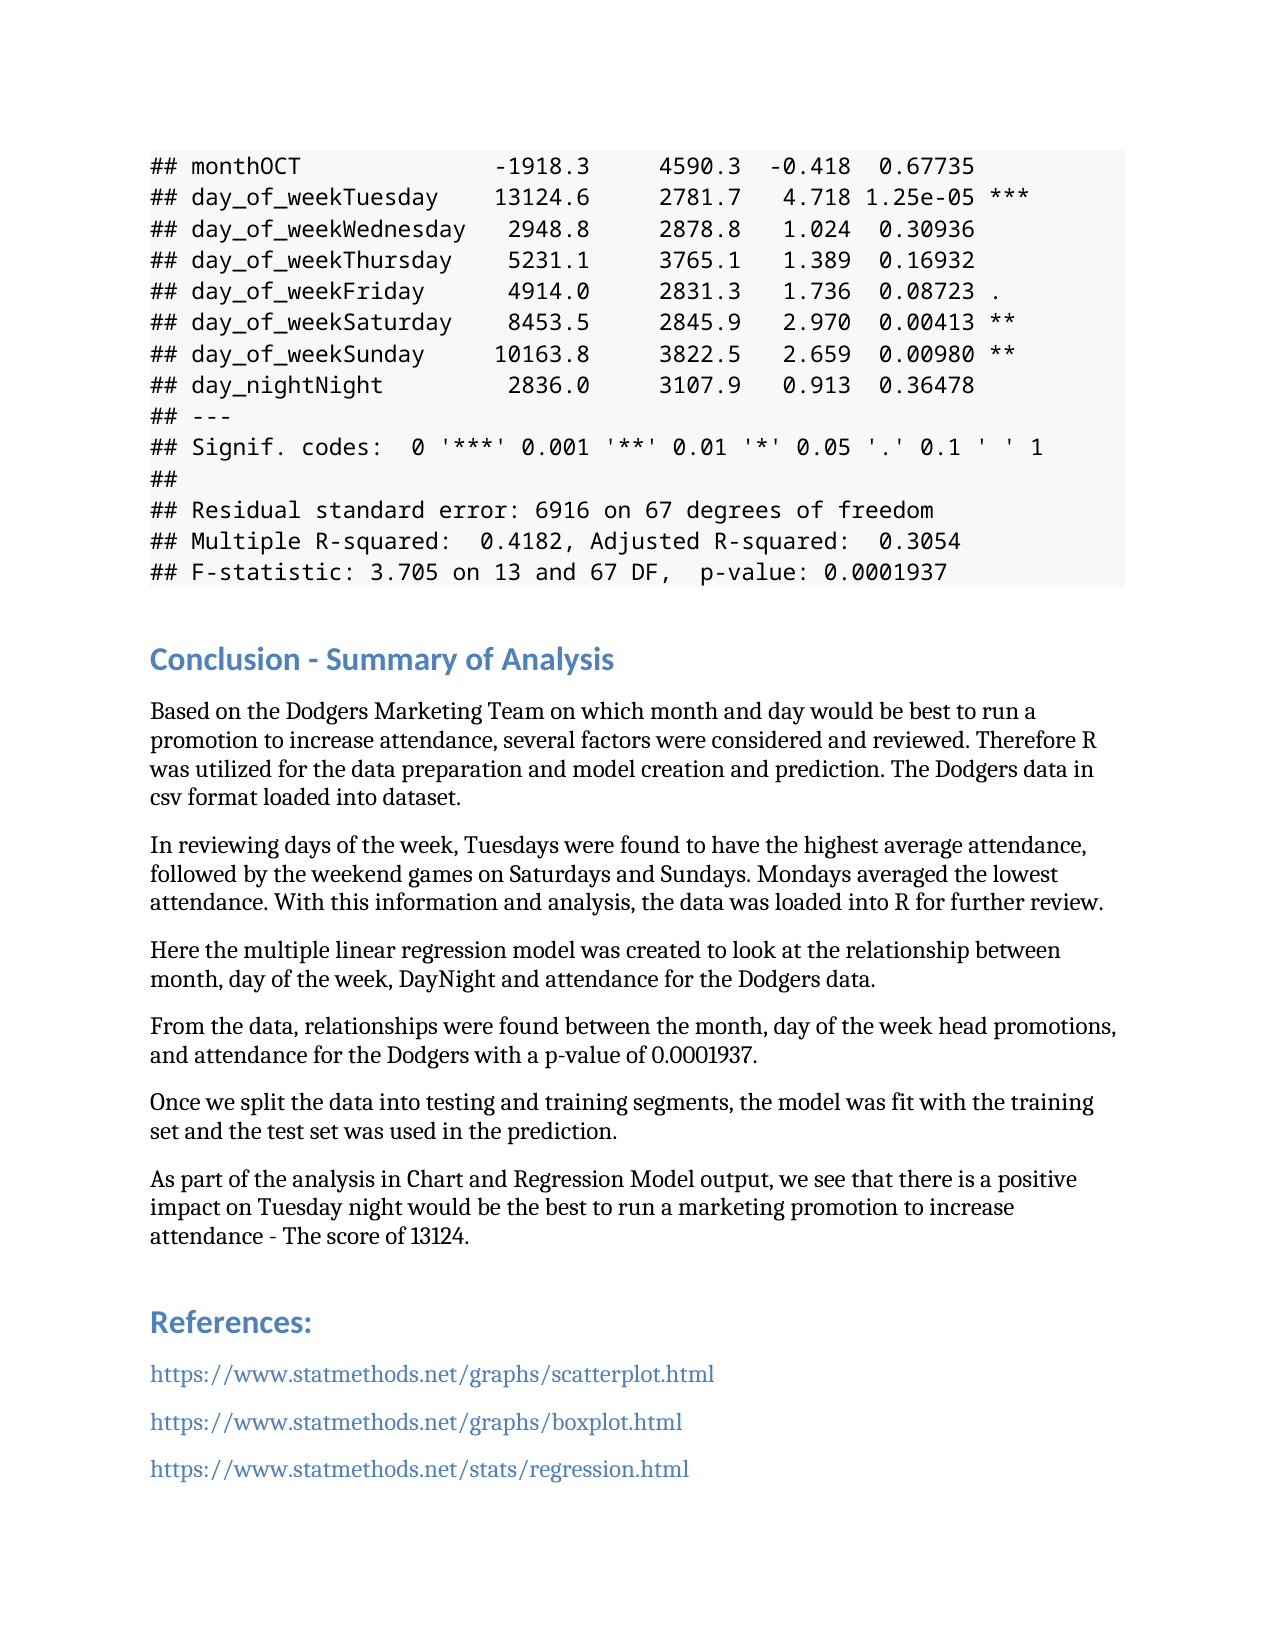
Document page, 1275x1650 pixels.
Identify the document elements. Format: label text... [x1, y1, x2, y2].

text Here the multiple linear regression model was created to look at the relationship between month, day of the week, DayNight and attendance for the Dodgers data. [150, 936, 1125, 993]
subtitle References: [150, 1301, 1125, 1341]
text Once we split the data into testing and training segments, the model was fit with the training set and the test set was used in the prediction. [150, 1088, 1125, 1146]
text https://www.statmethods.net/graphs/boxplot.html [150, 1408, 1125, 1436]
text Based on the Dodgers Marketing Team on which month and day would be best to run a promotion to increase attendance, several factors were considered and reviewed. Therefore R was utilized for the data preparation and model creation and prediction. The Dodgers data in csv format loaded into dataset. [150, 697, 1125, 812]
text From the data, relationships were found between the month, day of the week head promotions, and attendance for the Dodgers with a p-value of 0.0001937. [150, 1012, 1125, 1069]
text https://www.statmethods.net/stats/regression.html [150, 1455, 1125, 1484]
text As part of the analysis in Chart and Regression Model output, we see that there is a positive impact on Tuesday night would be the best to run a marketing promotion to increase attendance - The score of 13124. [150, 1164, 1125, 1251]
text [150, 150, 1125, 587]
text https://www.statmethods.net/graphs/scatterplot.html [150, 1360, 1125, 1389]
subtitle Conclusion - Summary of Analysis [150, 637, 1125, 678]
text In reviewing days of the week, Tuesdays were found to have the highest average attendance, followed by the weekend games on Saturdays and Sundays. Mondays averaged the lowest attendance. With this information and analysis, the data was loaded into R for further review. [150, 831, 1125, 917]
